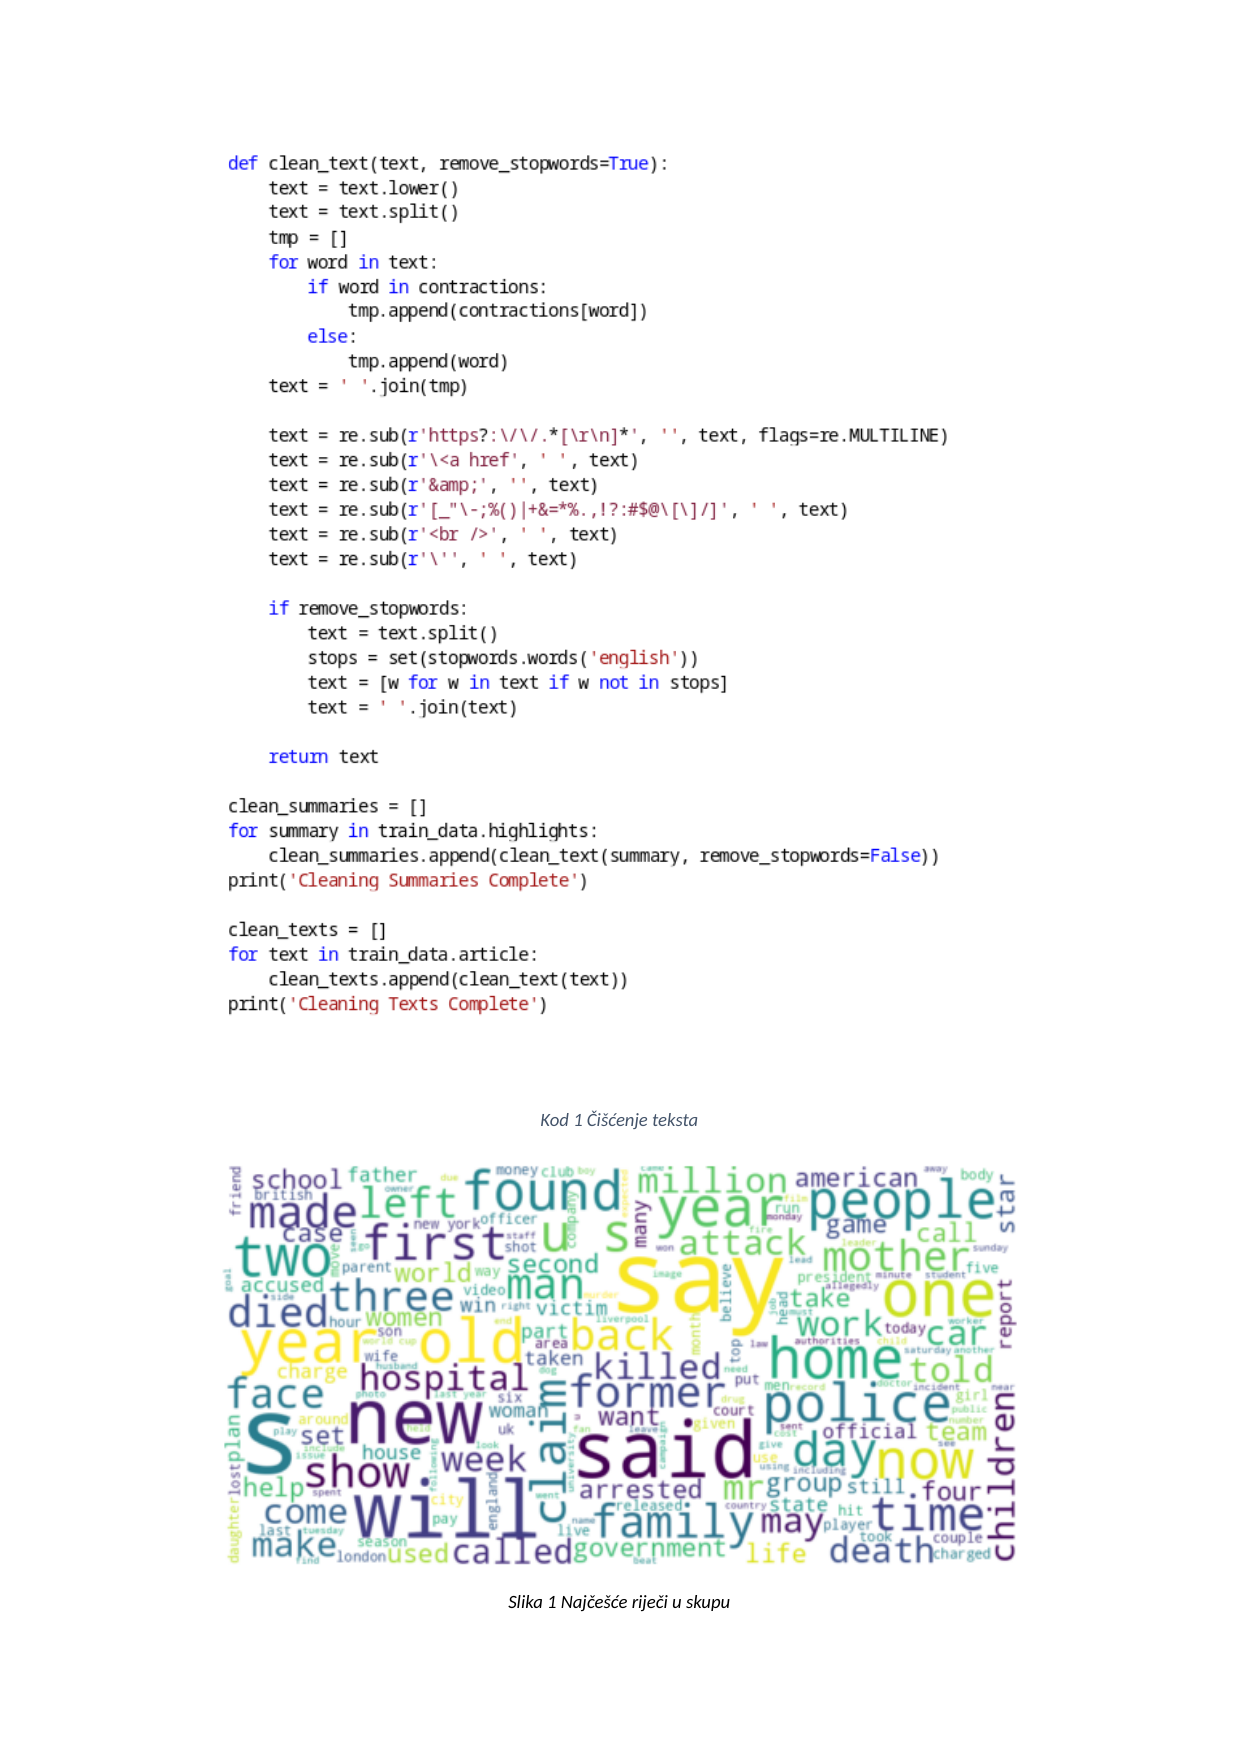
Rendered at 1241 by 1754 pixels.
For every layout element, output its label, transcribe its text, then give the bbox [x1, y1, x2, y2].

picture [207, 1163, 1033, 1582]
text Kod 1 Čišćenje teksta [150, 1108, 1090, 1131]
